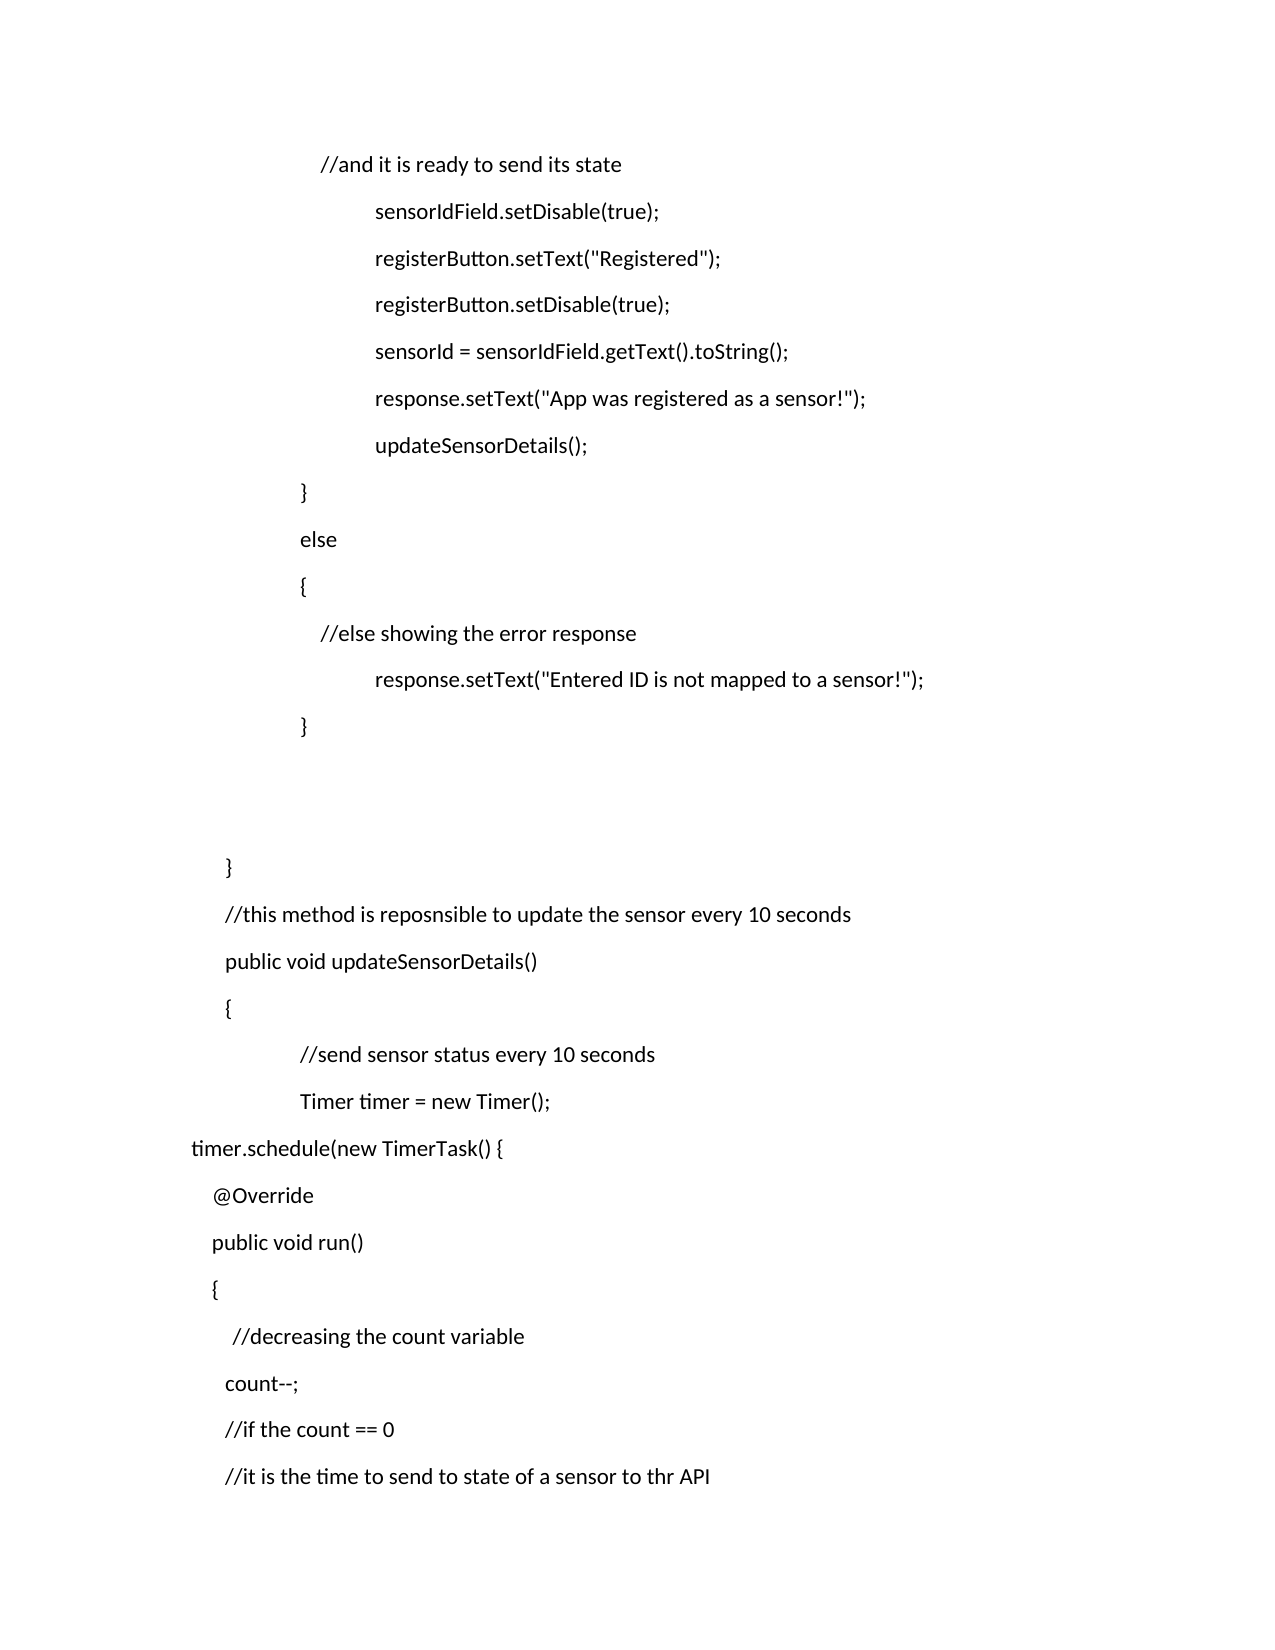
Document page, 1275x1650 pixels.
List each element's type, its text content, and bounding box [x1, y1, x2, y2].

text //this method is reposnsible to update the sensor every 10 seconds [150, 900, 1125, 928]
text public void updateSensorDetails() [150, 947, 1125, 975]
text //else showing the error response [150, 619, 1125, 647]
text sensorId = sensorIdField.getText().toString(); [150, 337, 1125, 366]
text timer.schedule(new TimerTask() { [150, 1134, 1125, 1162]
text //and it is ready to send its state [150, 150, 1125, 178]
text updateSensorDetails(); [150, 431, 1125, 459]
text public void run() [150, 1228, 1125, 1256]
text } [150, 712, 1125, 741]
text } [150, 478, 1125, 506]
text response.setText("App was registered as a sensor!"); [150, 384, 1125, 412]
text sensorIdField.setDisable(true); [150, 197, 1125, 225]
text Timer timer = new Timer(); [150, 1087, 1125, 1116]
text else [150, 525, 1125, 553]
text response.setText("Entered ID is not mapped to a sensor!"); [150, 666, 1125, 694]
text } [150, 853, 1125, 881]
text { [150, 572, 1125, 600]
text { [150, 994, 1125, 1022]
text { [150, 1275, 1125, 1303]
text //if the count == 0 [150, 1416, 1125, 1444]
text registerButton.setText("Registered"); [150, 244, 1125, 272]
text //send sensor status every 10 seconds [150, 1041, 1125, 1069]
text //decreasing the count variable [150, 1322, 1125, 1350]
text //it is the time to send to state of a sensor to thr API [150, 1462, 1125, 1491]
text @Override [150, 1181, 1125, 1209]
text registerButton.setDisable(true); [150, 291, 1125, 319]
text count--; [150, 1369, 1125, 1397]
